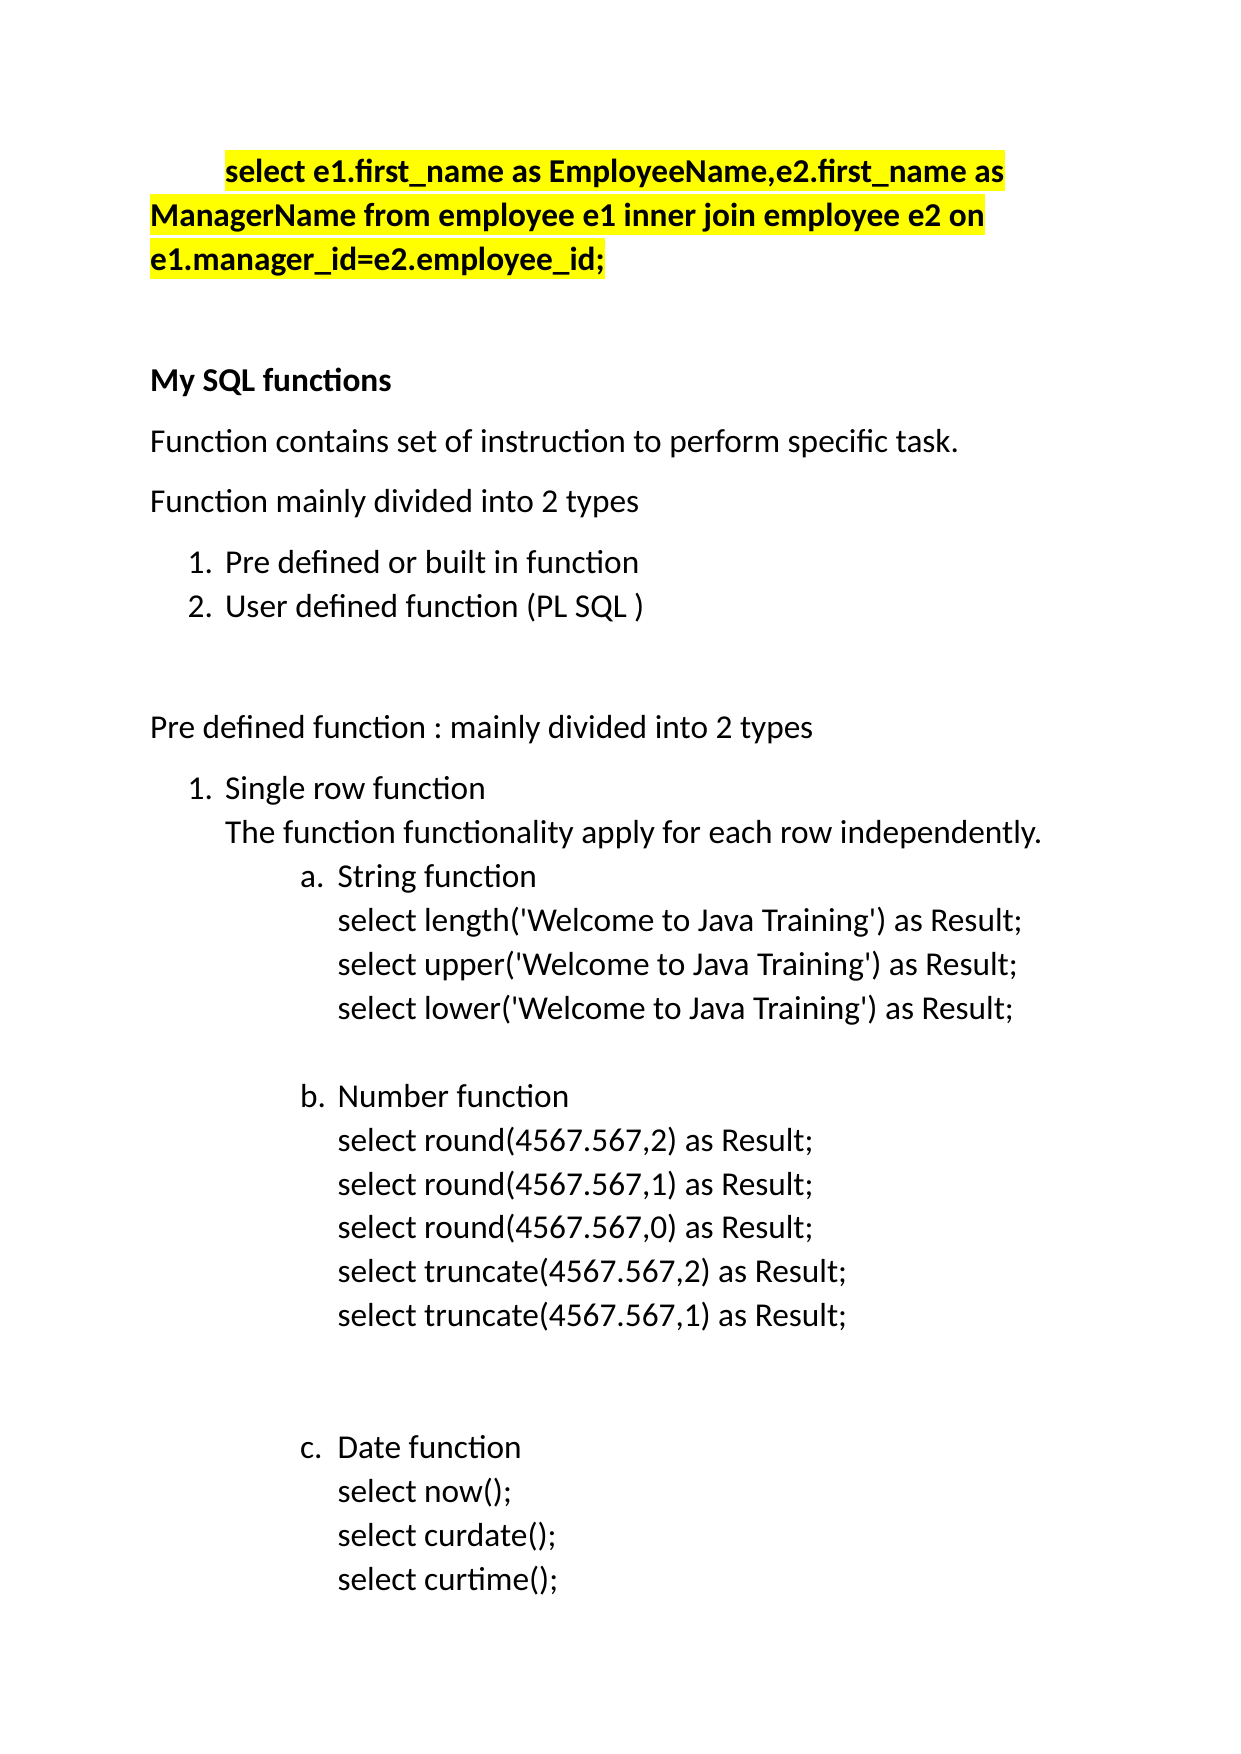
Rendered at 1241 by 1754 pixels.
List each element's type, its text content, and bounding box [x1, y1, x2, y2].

text Function contains set of instruction to perform specific task. [150, 420, 1090, 461]
list select lower('Welcome to Java Training') as Result; [337, 987, 1090, 1027]
list select now(); [337, 1470, 1090, 1511]
list select curdate(); [337, 1514, 1090, 1555]
text My SQL functions [150, 359, 1090, 400]
list The function functionality apply for each row independently. [225, 811, 1090, 852]
text Function mainly divided into 2 types [150, 480, 1090, 521]
text select e1.first_name as EmployeeName,e2.first_name as ManagerName from employee e1 inner join employee e2 on e1.manager_id=e2.employee_id; [150, 150, 1090, 279]
list String function [300, 855, 1090, 896]
list select curtime(); [337, 1558, 1090, 1599]
list Number function [300, 1074, 1090, 1115]
list Pre defined or built in function [187, 541, 1090, 582]
list Single row function [187, 767, 1090, 808]
list select truncate(4567.567,1) as Result; [337, 1294, 1090, 1335]
list select upper('Welcome to Java Training') as Result; [337, 943, 1090, 983]
list select round(4567.567,1) as Result; [337, 1162, 1090, 1203]
list select truncate(4567.567,2) as Result; [337, 1250, 1090, 1291]
list User defined function (PL SQL ) [187, 585, 1090, 626]
text Pre defined function : mainly divided into 2 types [150, 706, 1090, 747]
list select length('Welcome to Java Training') as Result; [337, 899, 1090, 939]
list select round(4567.567,2) as Result; [337, 1118, 1090, 1159]
list Date function [300, 1426, 1090, 1467]
list select round(4567.567,0) as Result; [337, 1206, 1090, 1247]
